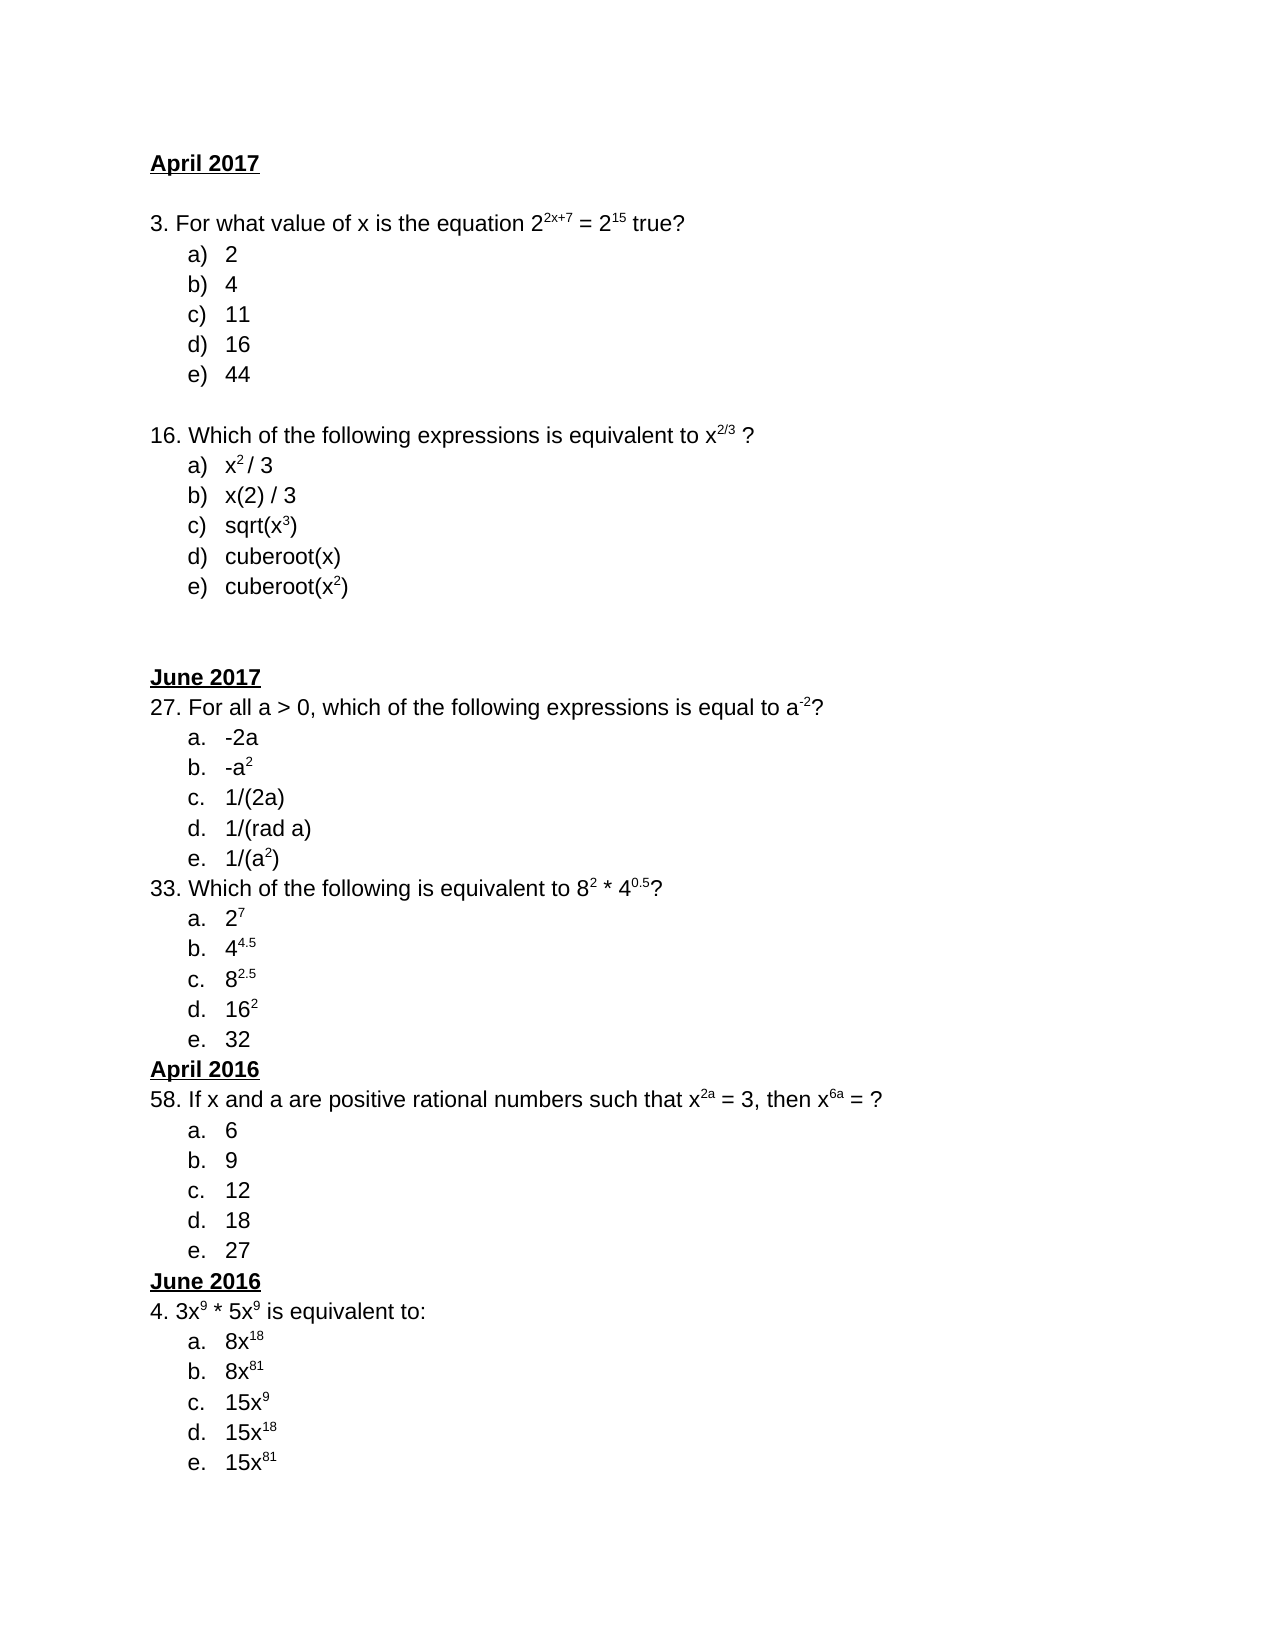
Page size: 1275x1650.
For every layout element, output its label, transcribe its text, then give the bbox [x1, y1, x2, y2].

text April 2016 [150, 1056, 1125, 1083]
text 33. Which of the following is equivalent to 82 * 40.5? [150, 875, 1125, 901]
list 11 [187, 301, 1125, 327]
list 9 [187, 1147, 1125, 1173]
list 15x9 [187, 1388, 1125, 1415]
list 12 [187, 1177, 1125, 1203]
text 3. For what value of x is the equation 22x+7 = 215 true? [150, 210, 1125, 237]
text 27. For all a > 0, which of the following expressions is equal to a-2? [150, 694, 1125, 720]
list 82.5 [187, 966, 1125, 992]
list 4 [187, 271, 1125, 297]
text June 2017 [150, 663, 1125, 690]
text 4. 3x9 * 5x9 is equivalent to: [150, 1298, 1125, 1324]
list 8x81 [187, 1358, 1125, 1385]
list 2 [187, 241, 1125, 267]
list sqrt(x3) [187, 512, 1125, 539]
list 1/(rad a) [187, 814, 1125, 841]
text 58. If x and a are positive rational numbers such that x2a = 3, then x6a = ? [150, 1086, 1125, 1113]
list 18 [187, 1207, 1125, 1234]
list 8x18 [187, 1328, 1125, 1354]
list 15x81 [187, 1449, 1125, 1475]
list 27 [187, 1237, 1125, 1264]
list -2a [187, 724, 1125, 750]
list 44 [187, 361, 1125, 388]
text 16. Which of the following expressions is equivalent to x2/3 ? [150, 422, 1125, 448]
list x(2) / 3 [187, 482, 1125, 509]
list 27 [187, 905, 1125, 932]
list cuberoot(x2) [187, 573, 1125, 599]
list 1/(a2) [187, 845, 1125, 871]
list x2 / 3 [187, 452, 1125, 478]
list 6 [187, 1117, 1125, 1143]
list 44.5 [187, 935, 1125, 962]
list -a2 [187, 754, 1125, 781]
text June 2016 [150, 1268, 1125, 1294]
list 1/(2a) [187, 784, 1125, 811]
list 15x18 [187, 1419, 1125, 1445]
list 32 [187, 1026, 1125, 1052]
list cuberoot(x) [187, 543, 1125, 569]
list 16 [187, 331, 1125, 358]
text April 2017 [150, 150, 1125, 176]
list 162 [187, 996, 1125, 1022]
